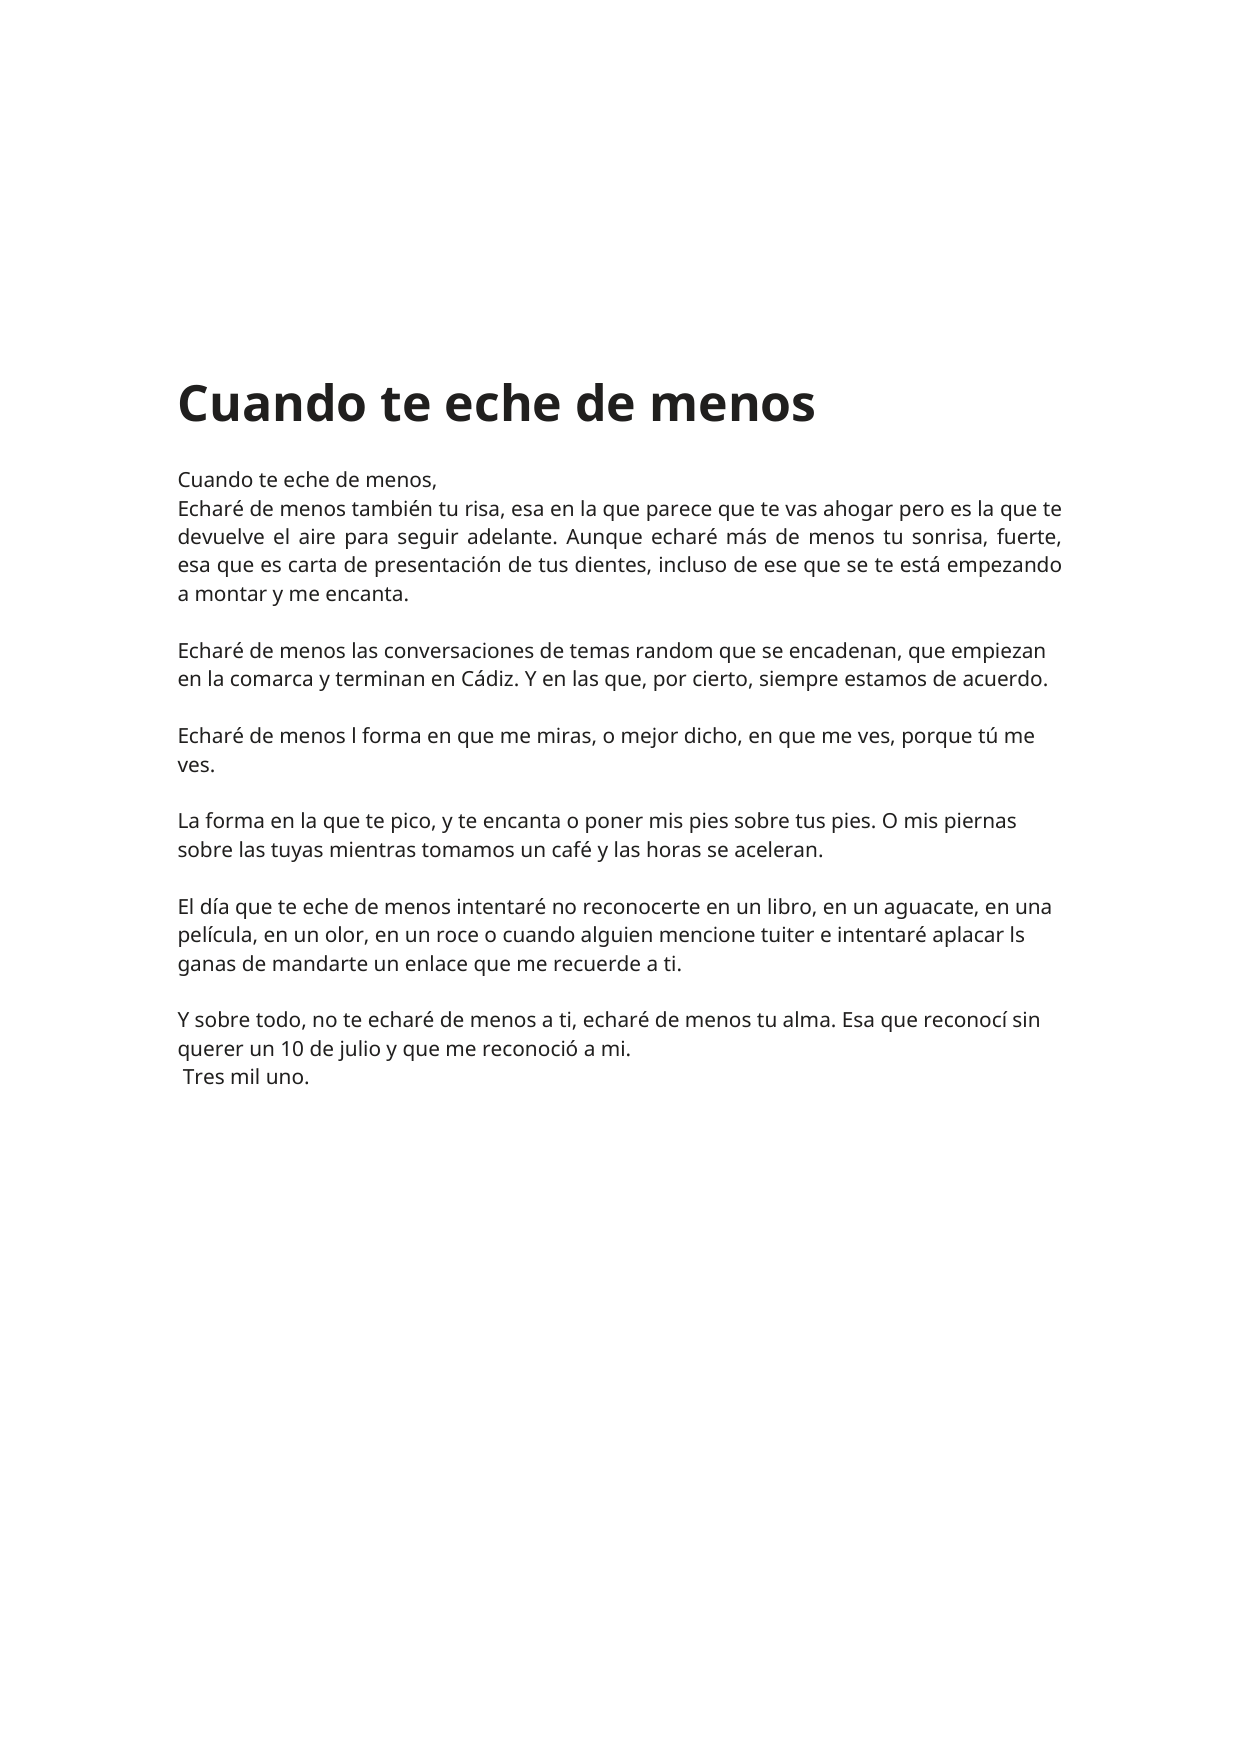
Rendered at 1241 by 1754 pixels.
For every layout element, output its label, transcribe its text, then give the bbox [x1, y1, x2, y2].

text Y sobre todo, no te echaré de menos a ti, echaré de menos tu alma. Esa que reconocí sin querer un 10 de julio y que me reconoció a mi. [177, 1006, 1063, 1062]
text Echaré de menos también tu risa, esa en la que parece que te vas ahogar pero es la que te devuelve el aire para seguir adelante. Aunque echaré más de menos tu sonrisa, fuerte, esa que es carta de presentación de tus dientes, incluso de ese que se te está empezando a montar y me encanta. [177, 494, 1063, 607]
text Echaré de menos las conversaciones de temas random que se encadenan, que empiezan en la comarca y terminan en Cádiz. Y en las que, por cierto, siempre estamos de acuerdo. [177, 636, 1063, 693]
text Tres mil uno. [177, 1062, 1063, 1091]
text El día que te eche de menos intentaré no reconocerte en un libro, en un aguacate, en una película, en un olor, en un roce o cuando alguien mencione tuiter e intentaré aplacar ls ganas de mandarte un enlace que me recuerde a ti. [177, 892, 1063, 977]
text Cuando te eche de menos, [177, 465, 1063, 494]
text La forma en la que te pico, y te encanta o poner mis pies sobre tus pies. O mis piernas sobre las tuyas mientras tomamos un café y las horas se aceleran. [177, 807, 1063, 863]
text Cuando te eche de menos [177, 368, 1063, 436]
text Echaré de menos l forma en que me miras, o mejor dicho, en que me ves, porque tú me ves. [177, 721, 1063, 778]
